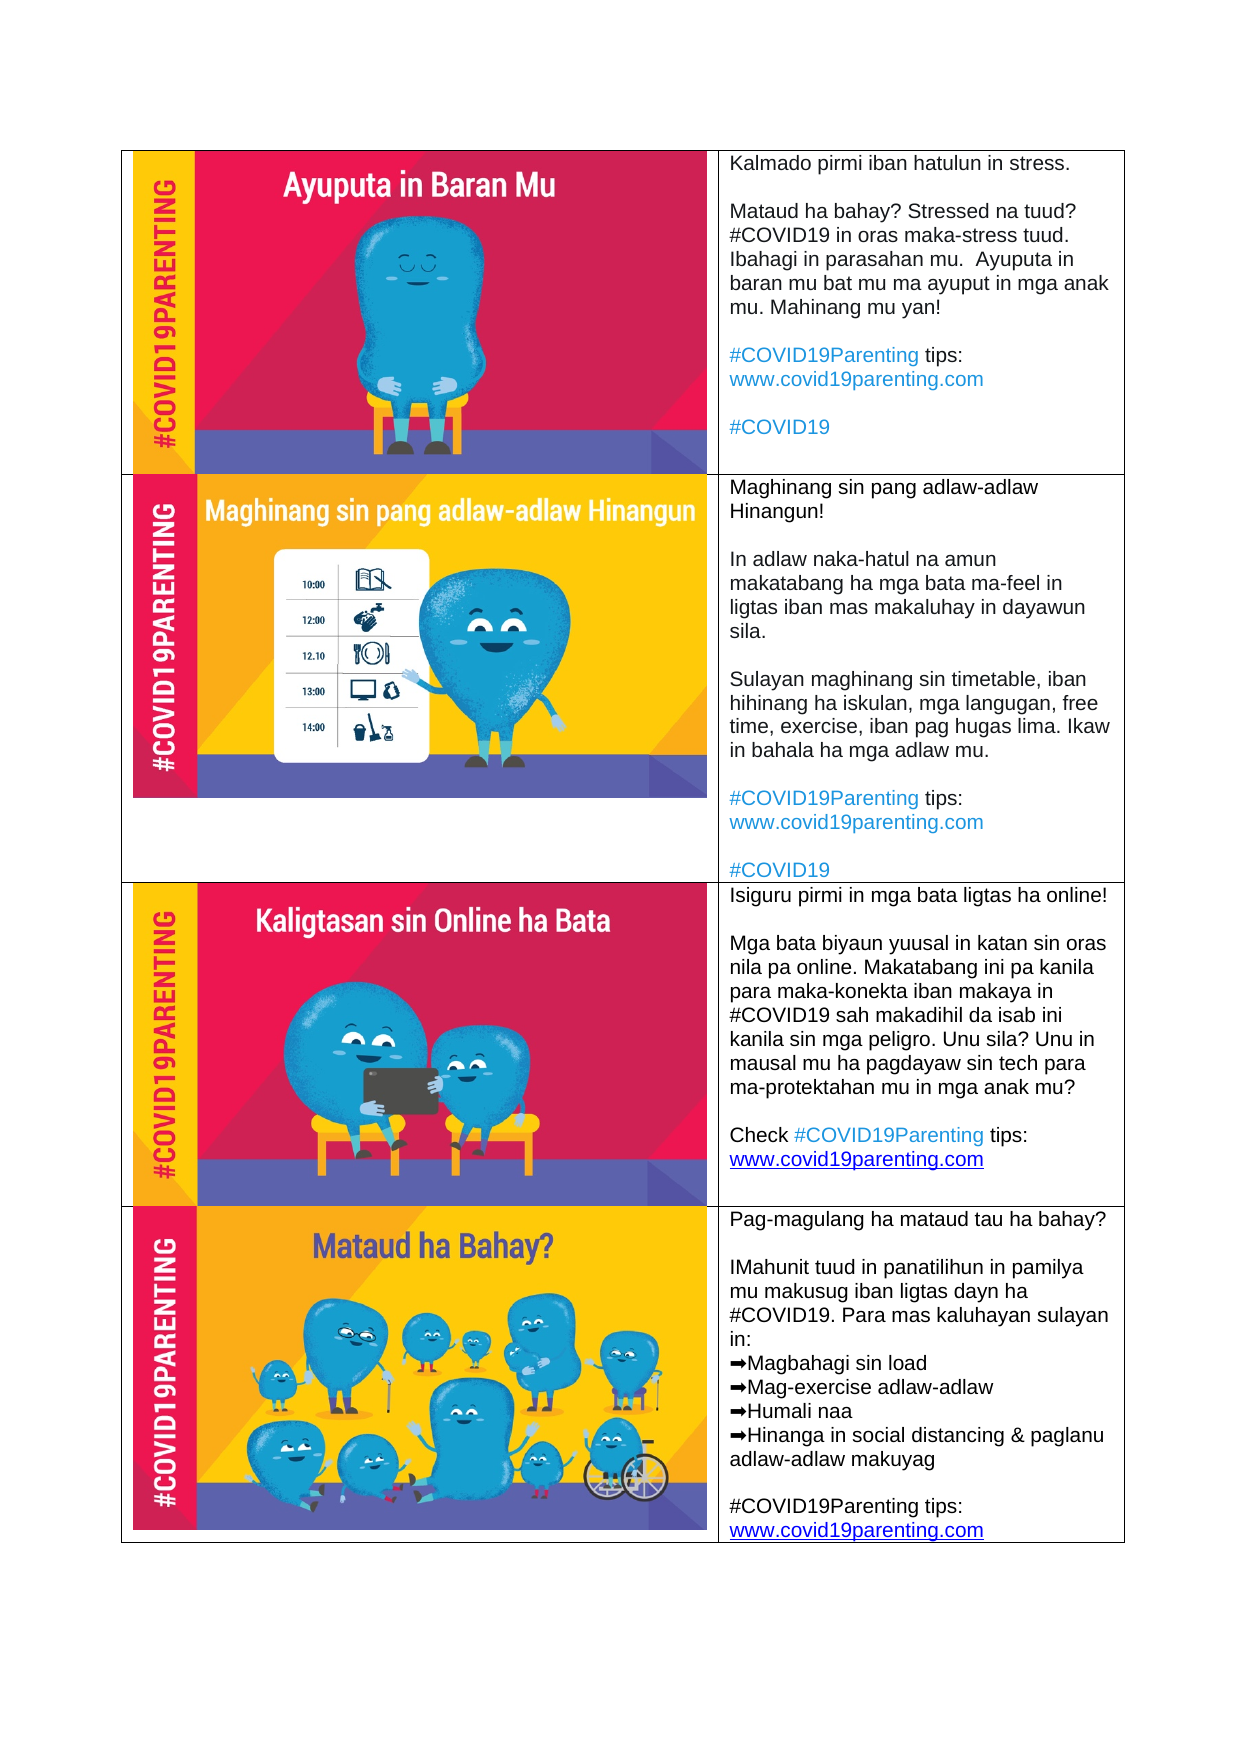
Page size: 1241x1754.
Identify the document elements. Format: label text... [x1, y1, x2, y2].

table_cell Pag-magulang ha mataud tau ha bahay? IMahunit tuud in panatilihun in pamilya mu makusug iban ligtas dayn ha #COVID19. Para mas kaluhayan sulayan in: ➡️Magbahagi sin load ➡️Mag-exercise adlaw-adlaw ➡️Humali naa ➡️Hinanga in social distancing & paglanu adlaw-adlaw makuyag #COVID19Parenting tips: www.covid19parenting.com [719, 1207, 1124, 1542]
picture [133, 151, 707, 798]
table_cell [122, 151, 133, 474]
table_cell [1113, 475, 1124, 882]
picture [133, 883, 707, 1530]
table_cell [122, 1207, 718, 1542]
table_cell [707, 151, 718, 474]
table_cell [707, 883, 718, 1206]
table_cell Kalmado pirmi iban hatulun in stress. Mataud ha bahay? Stressed na tuud? #COVID19 in oras maka-stress tuud. Ibahagi in parasahan mu. Ayuputa in baran mu bat mu ma ayuput in mga anak mu. Mahinang mu yan! #COVID19Parenting tips: www.covid19parenting.com #COVID19 [719, 151, 1124, 474]
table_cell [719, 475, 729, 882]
table_cell [122, 475, 718, 882]
table_cell [122, 883, 133, 1206]
table_cell Isiguru pirmi in mga bata ligtas ha online! Mga bata biyaun yuusal in katan sin oras nila pa online. Makatabang ini pa kanila para maka-konekta iban makaya in #COVID19 sah makadihil da isab ini kanila sin mga peligro. Unu sila? Unu in mausal mu ha pagdayaw sin tech para ma-protektahan mu in mga anak mu? Check #COVID19Parenting tips: www.covid19parenting.com [719, 883, 1124, 1206]
